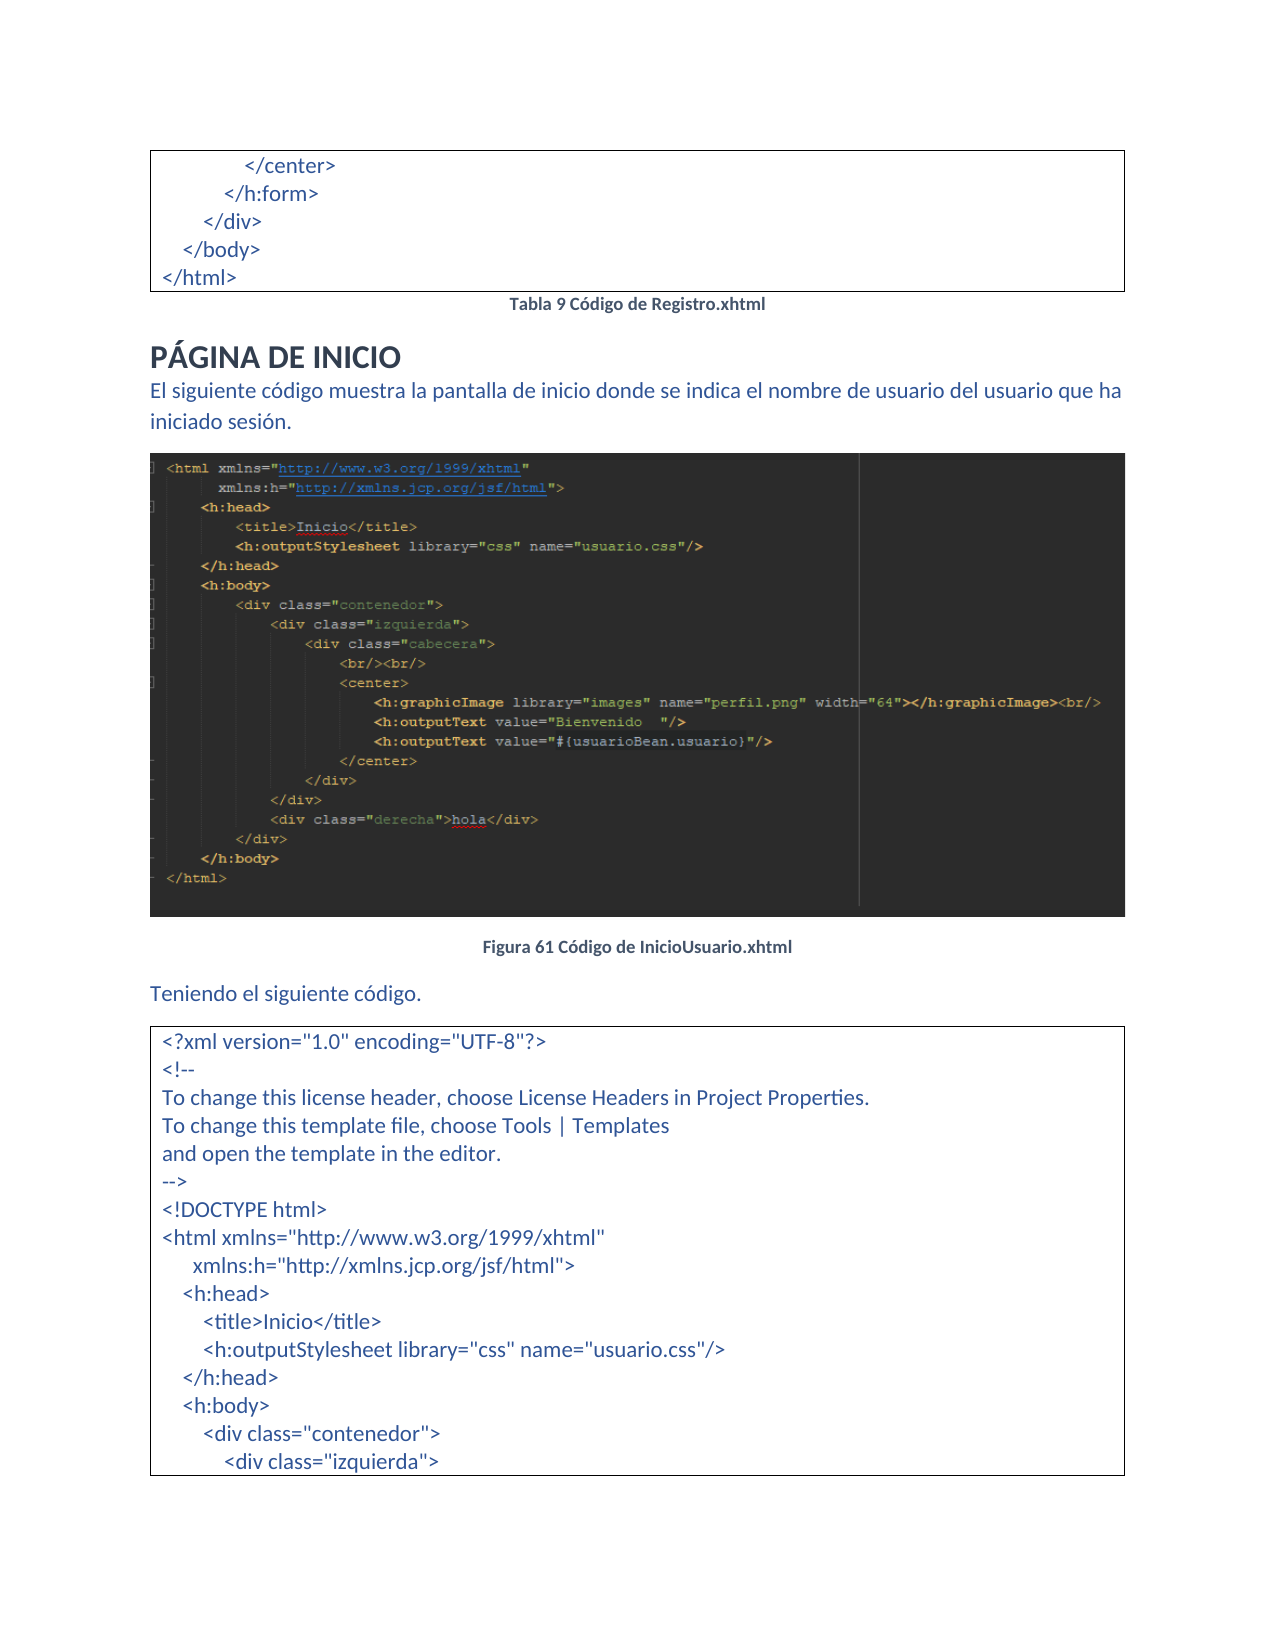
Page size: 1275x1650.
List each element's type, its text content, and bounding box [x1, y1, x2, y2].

text Figura 61 Código de InicioUsuario.xhtml [150, 935, 1125, 958]
text Tabla 9 Código de Registro.xhtml [150, 292, 1125, 315]
text El siguiente código muestra la pantalla de inicio donde se indica el nombre de usuario del usuario que ha iniciado sesión. [150, 377, 1125, 435]
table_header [151, 151, 1124, 291]
picture [150, 453, 1125, 917]
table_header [151, 1027, 1124, 1475]
text Teniendo el siguiente código. [150, 979, 1125, 1007]
subtitle PÁGINA DE INICIO [150, 336, 1125, 377]
